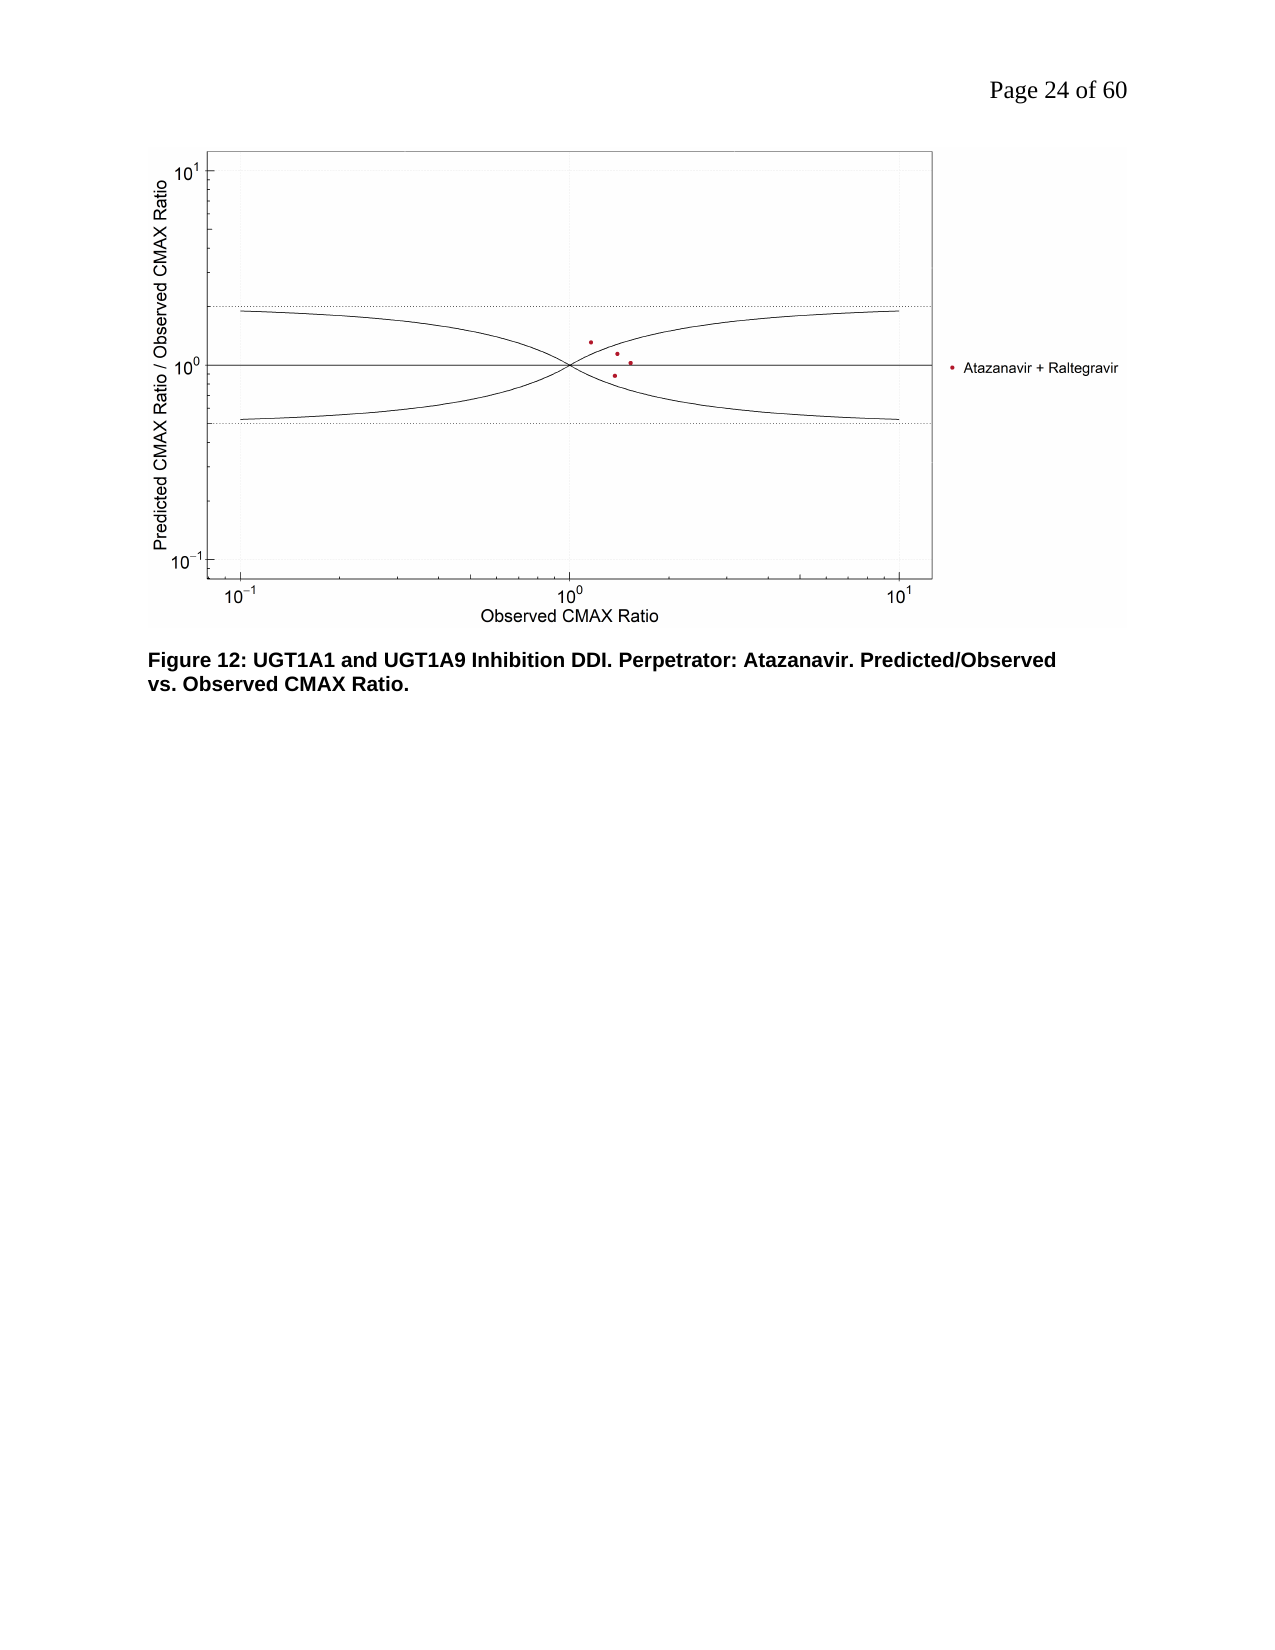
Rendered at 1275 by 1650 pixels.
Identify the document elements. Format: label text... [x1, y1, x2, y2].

picture [147, 147, 1127, 628]
text Figure 12: UGT1A1 and UGT1A9 Inhibition DDI. Perpetrator: Atazanavir. Predicted/Observed vs. Observed CMAX Ratio. [148, 648, 1127, 696]
